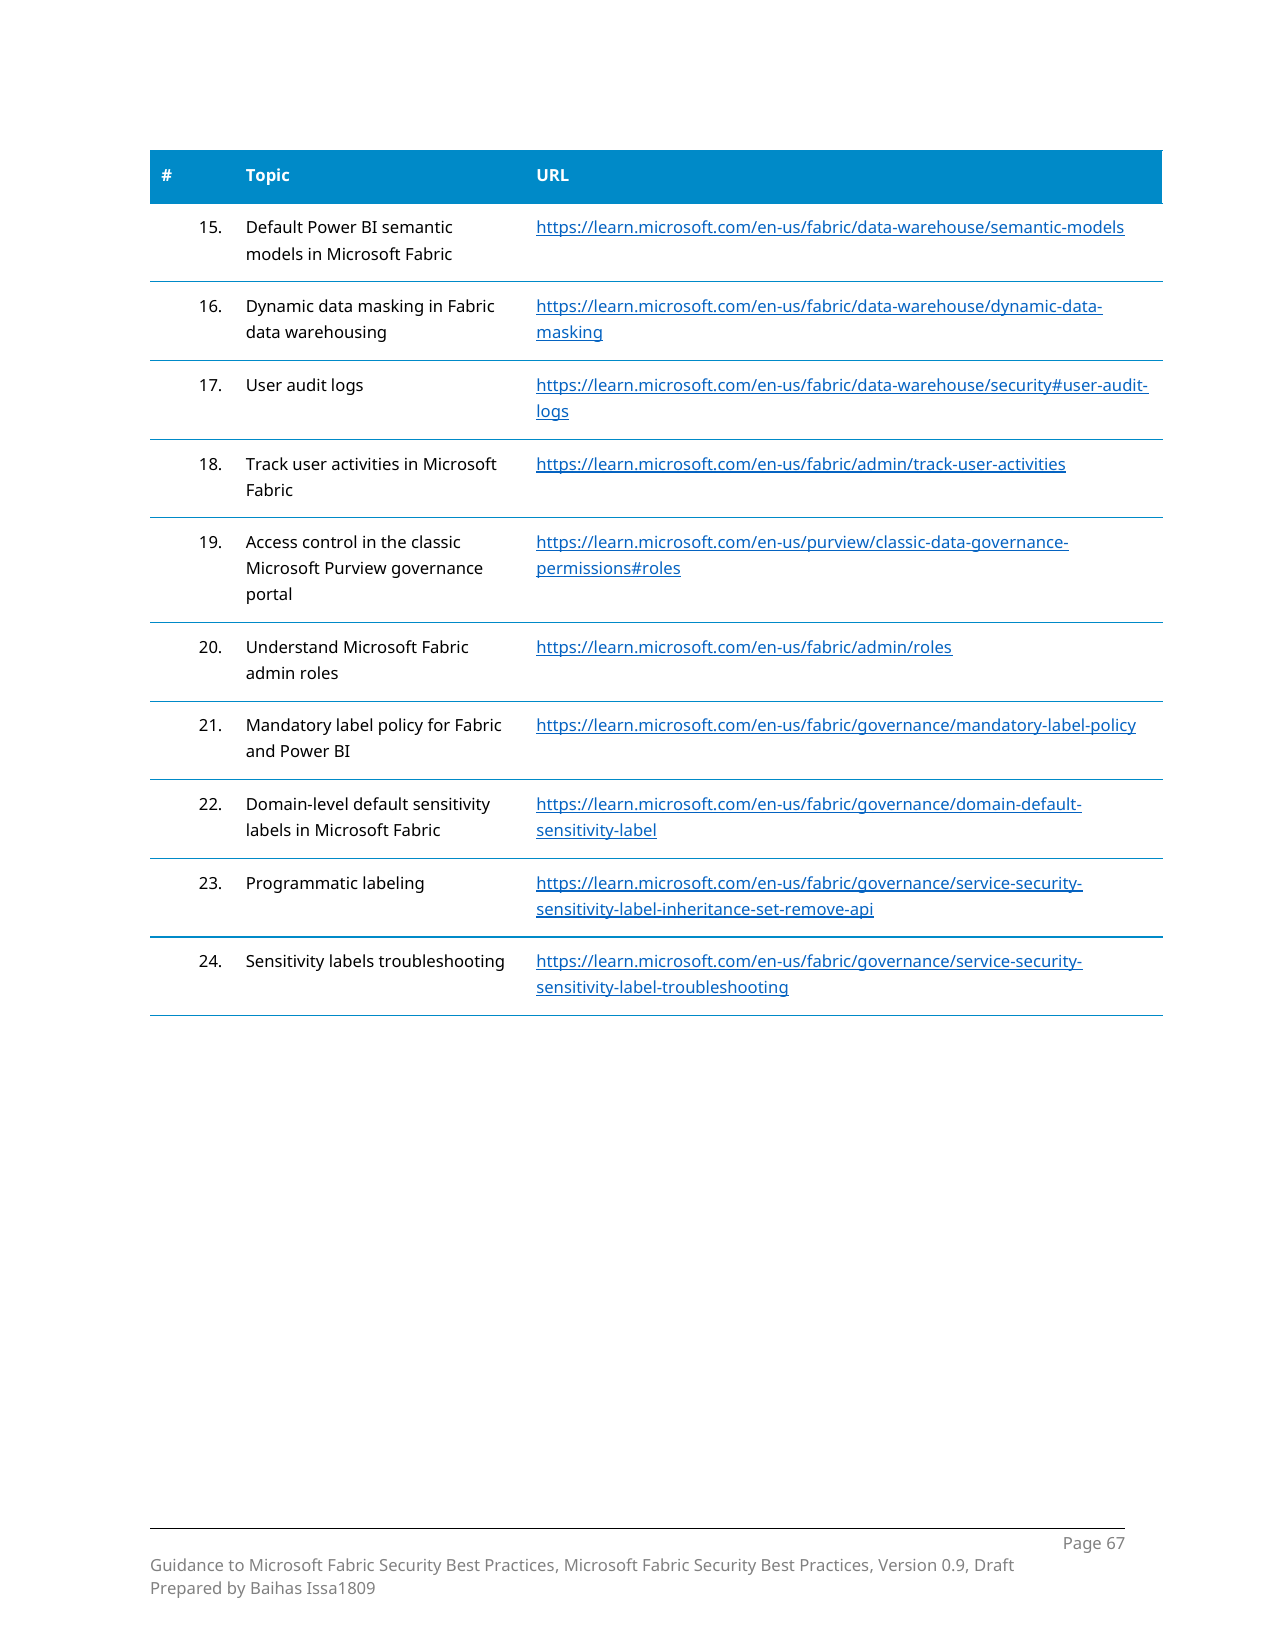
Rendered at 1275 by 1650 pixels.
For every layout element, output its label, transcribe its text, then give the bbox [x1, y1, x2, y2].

table_header Topic [234, 151, 525, 203]
table_cell Access control in the classic Microsoft Purview governance portal [234, 518, 525, 622]
table_cell [150, 282, 234, 360]
table_cell https://learn.microsoft.com/en-us/fabric/admin/track-user-activities [525, 440, 1162, 517]
table_cell https://learn.microsoft.com/en-us/fabric/data-warehouse/security#user-audit-logs [525, 361, 1162, 438]
table_cell Default Power BI semantic models in Microsoft Fabric [234, 204, 525, 281]
table_cell [150, 780, 234, 858]
table_cell [150, 518, 234, 622]
table_cell Sensitivity labels troubleshooting [234, 938, 525, 1015]
table_cell https://learn.microsoft.com/en-us/fabric/data-warehouse/semantic-models [525, 204, 1162, 281]
table_cell [150, 623, 234, 701]
table_cell User audit logs [234, 361, 525, 438]
table_header URL [525, 151, 1162, 203]
table_cell Domain-level default sensitivity labels in Microsoft Fabric [234, 780, 525, 858]
table_cell [150, 938, 234, 1015]
table_cell [150, 859, 234, 936]
table_cell [150, 702, 234, 779]
table_cell Programmatic labeling [234, 859, 525, 936]
table_cell Dynamic data masking in Fabric data warehousing [234, 282, 525, 360]
table_cell [150, 440, 234, 517]
table_cell [150, 361, 234, 438]
table_cell https://learn.microsoft.com/en-us/fabric/governance/service-security-sensitivity-label-troubleshooting [525, 938, 1162, 1015]
table_cell https://learn.microsoft.com/en-us/fabric/admin/roles [525, 623, 1162, 701]
table_cell Track user activities in Microsoft Fabric [234, 440, 525, 517]
table_cell https://learn.microsoft.com/en-us/fabric/governance/domain-default-sensitivity-label [525, 780, 1162, 858]
table_cell Mandatory label policy for Fabric and Power BI [234, 702, 525, 779]
table_cell https://learn.microsoft.com/en-us/fabric/governance/mandatory-label-policy [525, 702, 1162, 779]
table_cell https://learn.microsoft.com/en-us/fabric/governance/service-security-sensitivity-label-inheritance-set-remove-api [525, 859, 1162, 936]
table_cell https://learn.microsoft.com/en-us/purview/classic-data-governance-permissions#roles [525, 518, 1162, 622]
table_header # [150, 151, 234, 203]
table_cell [150, 204, 234, 281]
table_cell https://learn.microsoft.com/en-us/fabric/data-warehouse/dynamic-data-masking [525, 282, 1162, 360]
table_cell Understand Microsoft Fabric admin roles [234, 623, 525, 701]
